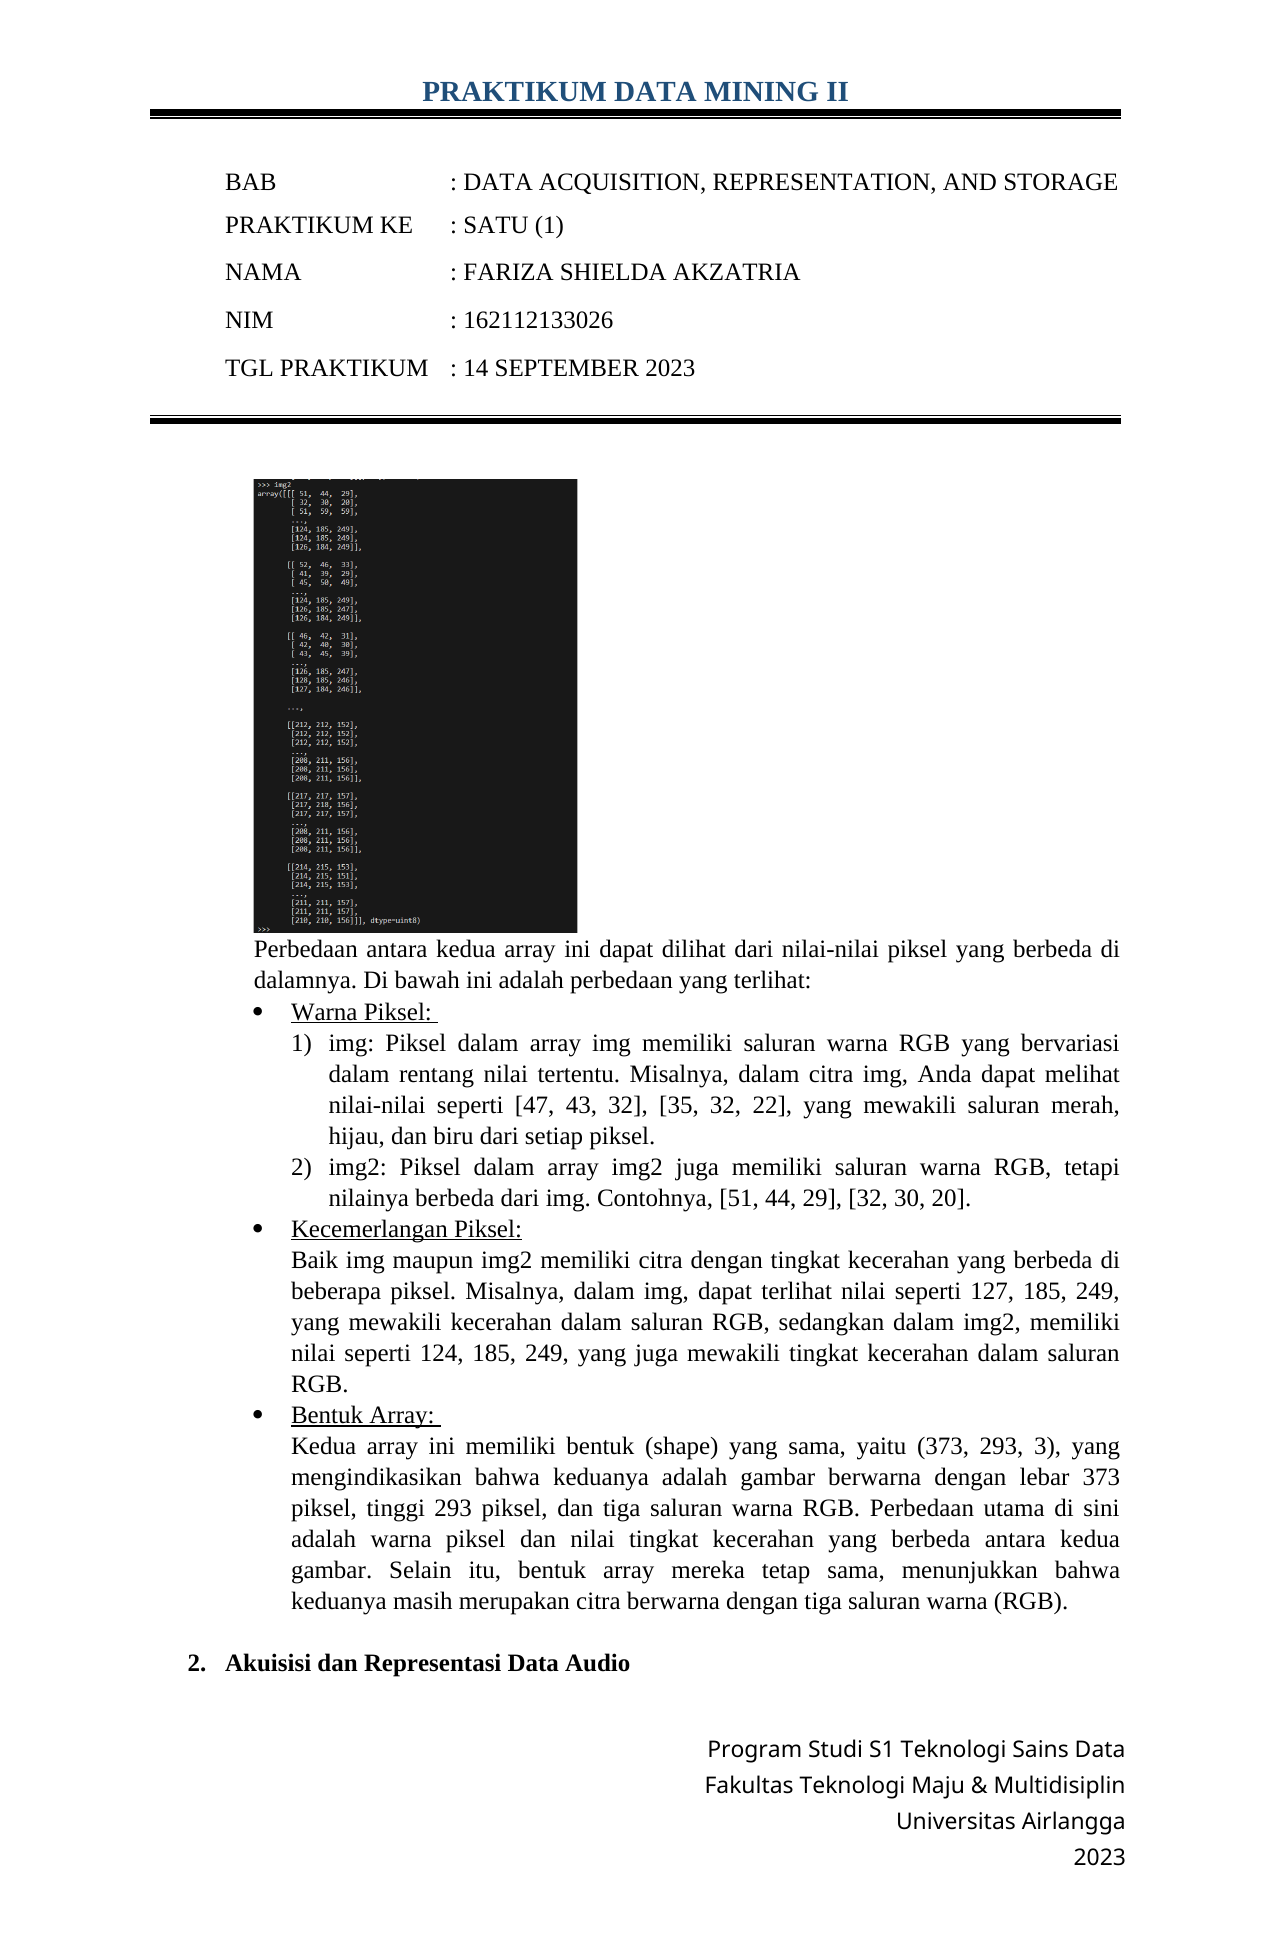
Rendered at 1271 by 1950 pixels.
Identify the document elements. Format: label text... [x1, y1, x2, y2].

list Akuisisi dan Representasi Data Audio [187, 1648, 1121, 1677]
picture [253, 479, 578, 933]
list img: Piksel dalam array img memiliki saluran warna RGB yang bervariasi dalam rentang nilai tertentu. Misalnya, dalam citra img, Anda dapat melihat nilai-nilai seperti [47, 43, 32], [35, 32, 22], yang mewakili saluran merah, hijau, dan biru dari setiap piksel. [291, 1028, 1121, 1149]
list Bentuk Array: [253, 1400, 1121, 1429]
list Warna Piksel: [253, 997, 1121, 1025]
list Kecemerlangan Piksel: [253, 1214, 1121, 1243]
list Baik img maupun img2 memiliki citra dengan tingkat kecerahan yang berbeda di beberapa piksel. Misalnya, dalam img, dapat terlihat nilai seperti 127, 185, 249, yang mewakili kecerahan dalam saluran RGB, sedangkan dalam img2, memiliki nilai seperti 124, 185, 249, yang juga mewakili tingkat kecerahan dalam saluran RGB. [291, 1245, 1121, 1398]
list Perbedaan antara kedua array ini dapat dilihat dari nilai-nilai piksel yang berbeda di dalamnya. Di bawah ini adalah perbedaan yang terlihat: [253, 934, 1121, 994]
list Kedua array ini memiliki bentuk (shape) yang sama, yaitu (373, 293, 3), yang mengindikasikan bahwa keduanya adalah gambar berwarna dengan lebar 373 piksel, tinggi 293 piksel, dan tiga saluran warna RGB. Perbedaan utama di sini adalah warna piksel dan nilai tingkat kecerahan yang berbeda antara kedua gambar. Selain itu, bentuk array mereka tetap sama, menunjukkan bahwa keduanya masih merupakan citra berwarna dengan tiga saluran warna (RGB). [291, 1431, 1121, 1615]
list img2: Piksel dalam array img2 juga memiliki saluran warna RGB, tetapi nilainya berbeda dari img. Contohnya, [51, 44, 29], [32, 30, 20]. [291, 1152, 1121, 1212]
